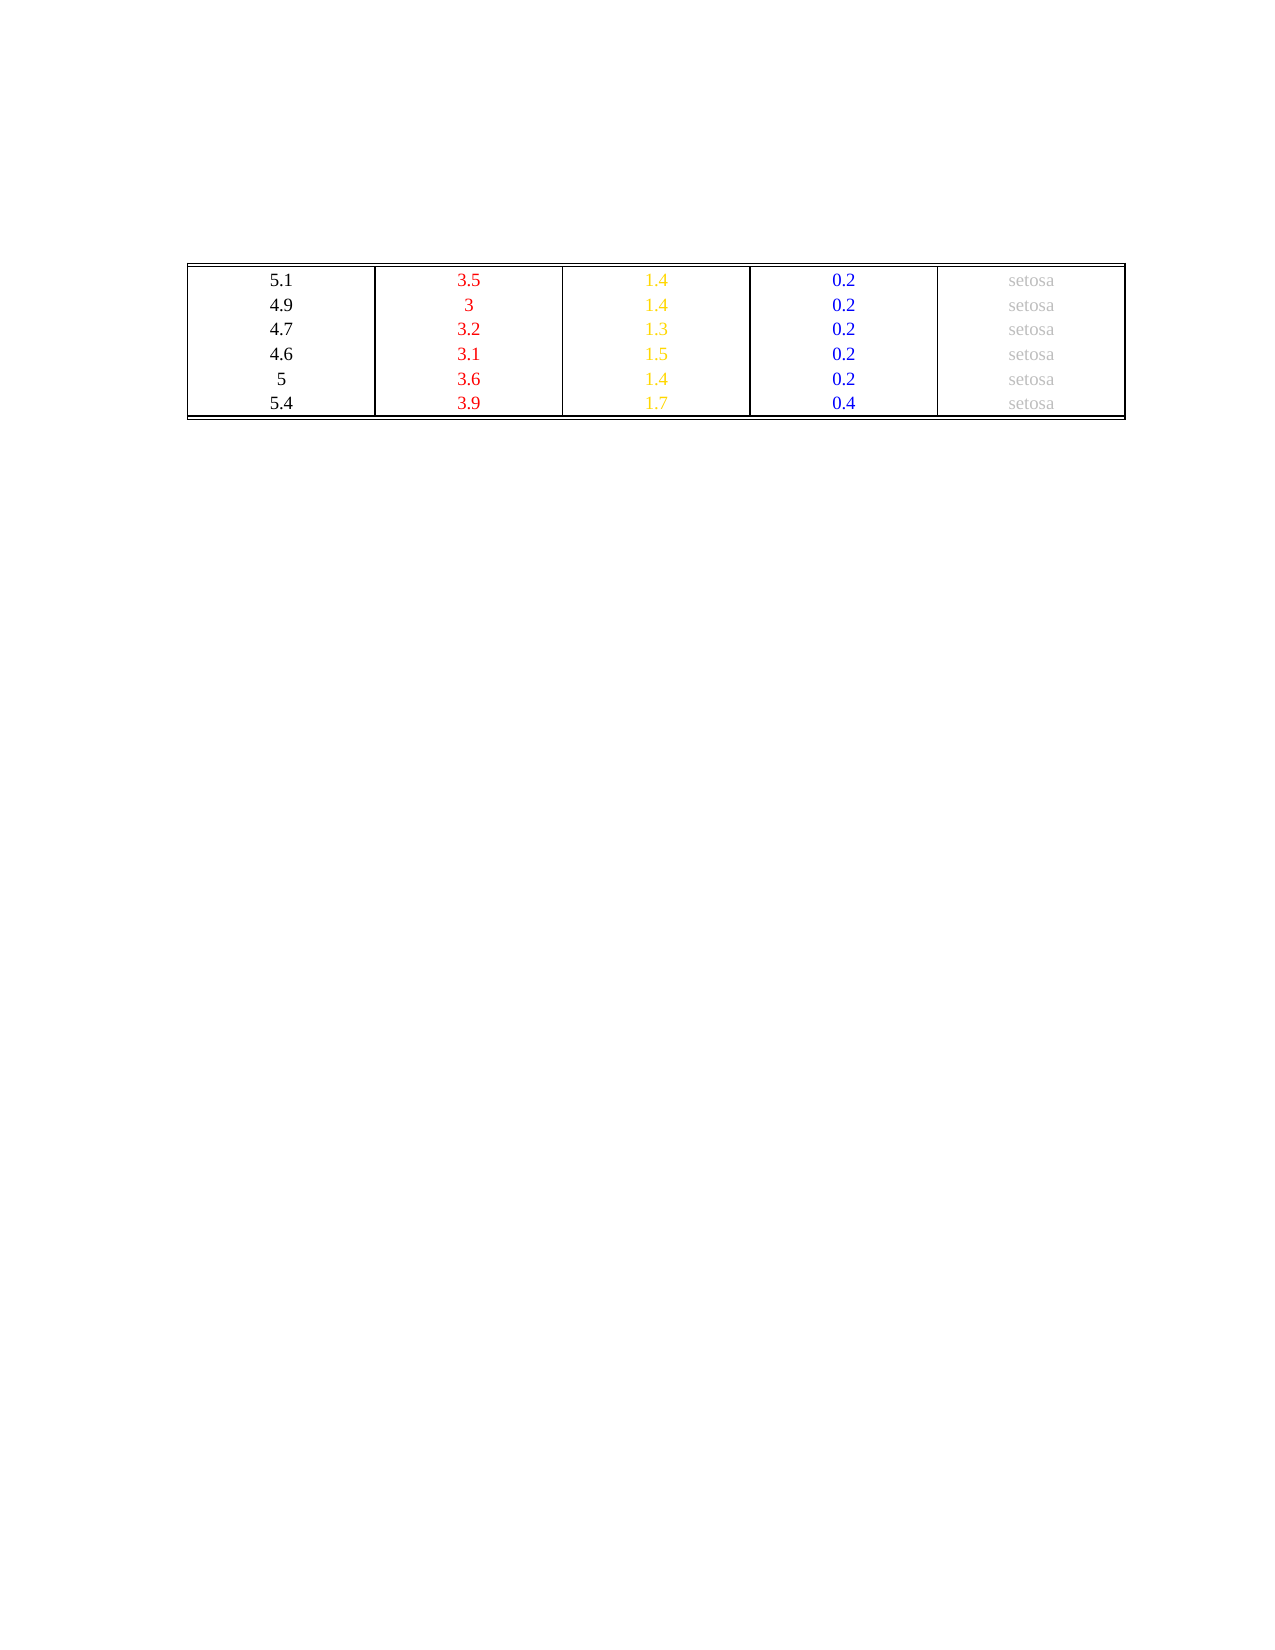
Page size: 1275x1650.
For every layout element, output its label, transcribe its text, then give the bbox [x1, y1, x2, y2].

table_cell setosa [938, 292, 1124, 317]
table_cell 4.7 [188, 317, 374, 341]
table_cell 0.2 [751, 341, 937, 366]
table_cell 1.7 [563, 391, 749, 415]
table_cell 0.2 [751, 317, 937, 341]
table_cell 0.4 [751, 391, 937, 415]
table_cell 1.4 [563, 366, 749, 391]
table_cell 3.9 [376, 391, 562, 415]
table_cell 1.4 [563, 292, 749, 317]
table_cell 1.5 [563, 341, 749, 366]
table_cell 4.6 [188, 341, 374, 366]
table_cell 3.6 [376, 366, 562, 391]
table_cell setosa [938, 341, 1124, 366]
table_cell setosa [938, 366, 1124, 391]
table_cell 3 [376, 292, 562, 317]
table_cell setosa [938, 391, 1124, 415]
table_header 0.2 [751, 267, 937, 292]
table_cell 4.9 [188, 292, 374, 317]
table_cell 0.2 [751, 292, 937, 317]
table_cell 0.2 [751, 366, 937, 391]
table_cell 3.1 [376, 341, 562, 366]
table_cell 5.4 [188, 391, 374, 415]
table_cell 5 [188, 366, 374, 391]
table_header 5.1 [188, 267, 374, 292]
table_header setosa [938, 267, 1124, 292]
table_cell 3.2 [376, 317, 562, 341]
table_header 1.4 [563, 267, 749, 292]
table_header 3.5 [376, 267, 562, 292]
table_cell 1.3 [563, 317, 749, 341]
table_cell setosa [938, 317, 1124, 341]
